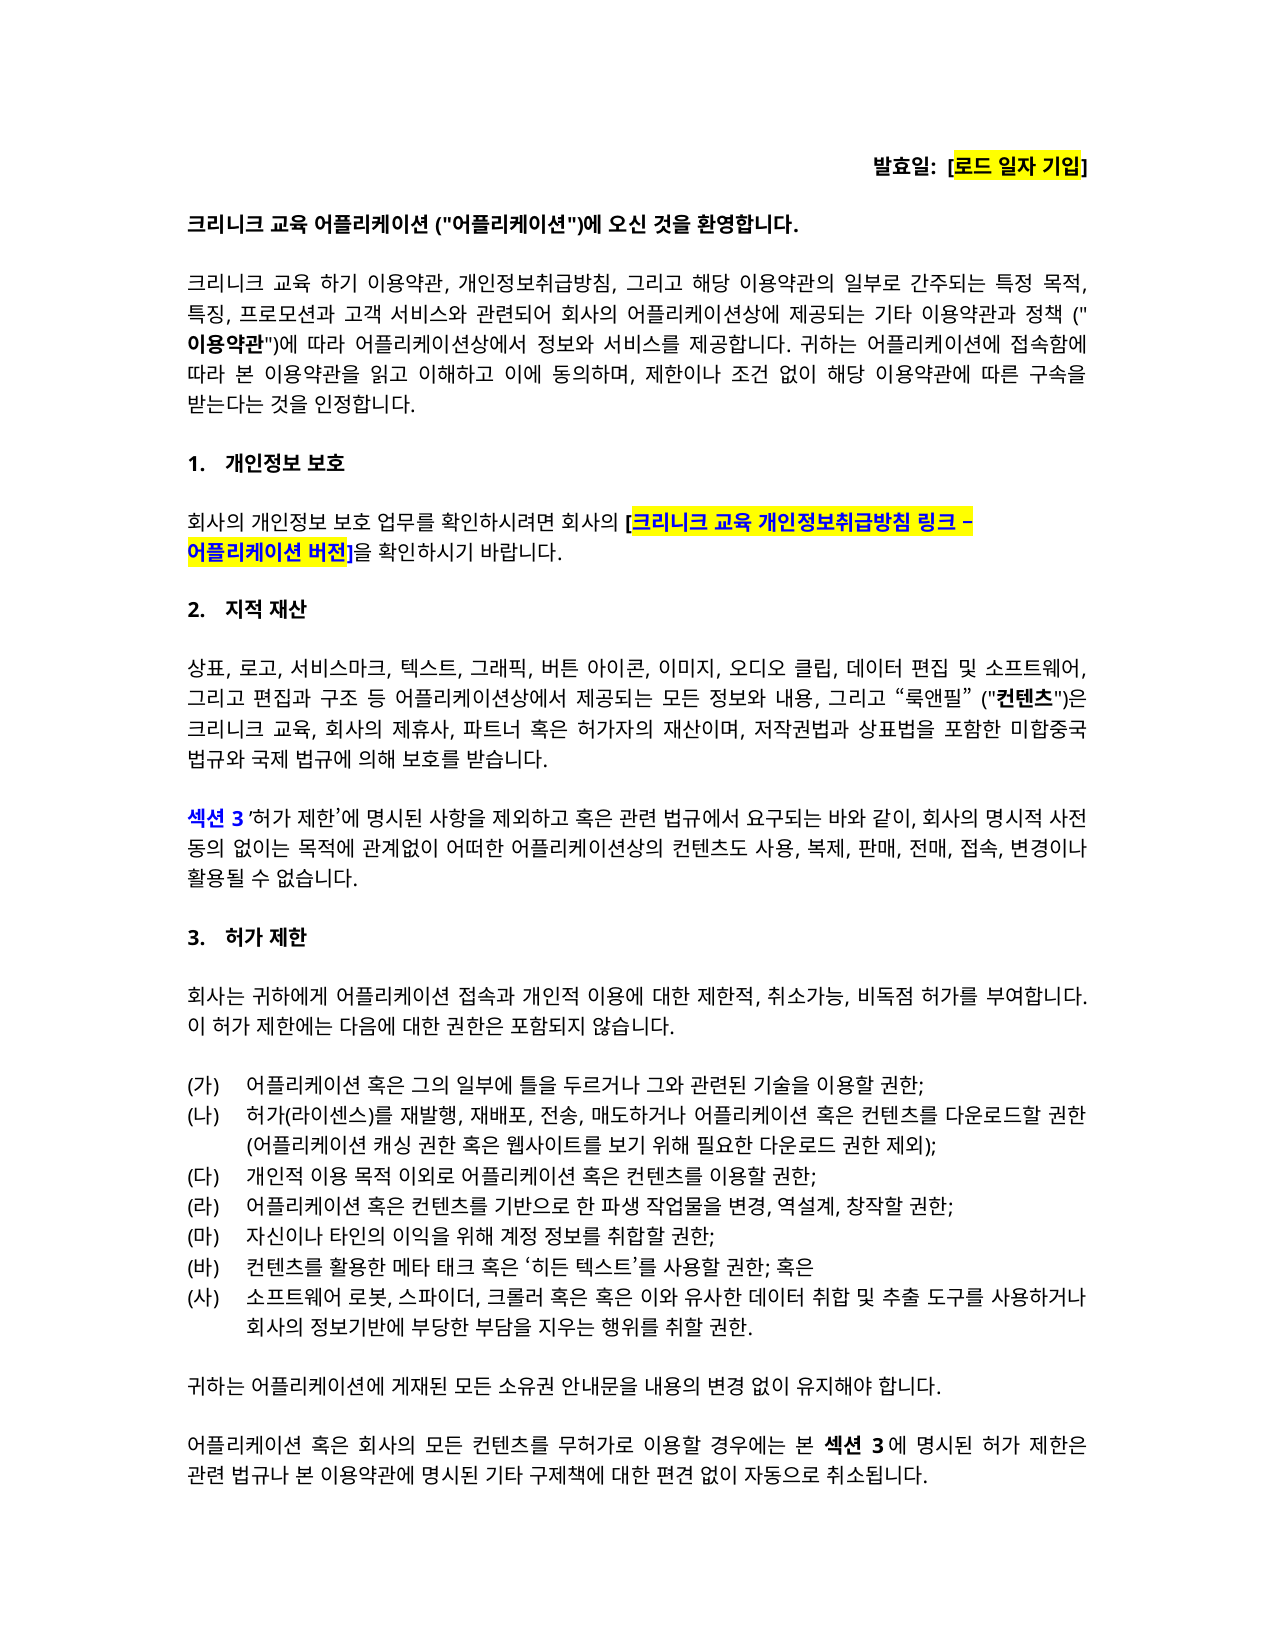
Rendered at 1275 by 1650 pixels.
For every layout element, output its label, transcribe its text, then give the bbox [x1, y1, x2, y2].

list 소프트웨어 로봇, 스파이더, 크롤러 혹은 혹은 이와 유사한 데이터 취합 및 추출 도구를 사용하거나 회사의 정보기반에 부당한 부담을 지우는 행위를 취할 권한. [187, 1281, 1087, 1342]
text 상표, 로고, 서비스마크, 텍스트, 그래픽, 버튼 아이콘, 이미지, 오디오 클립, 데이터 편집 및 소프트웨어, 그리고 편집과 구조 등 어플리케이션상에서 제공되는 모든 정보와 내용, 그리고 “룩앤필” ("컨텐츠")은 크리니크 교육, 회사의 제휴사, 파트너 혹은 허가자의 재산이며, 저작권법과 상표법을 포함한 미합중국 법규와 국제 법규에 의해 보호를 받습니다. [187, 652, 1087, 773]
list 자신이나 타인의 이익을 위해 계정 정보를 취합할 권한; [187, 1221, 1087, 1251]
list 컨텐츠를 활용한 메타 태크 혹은 ‘히든 텍스트’를 사용할 권한; 혹은 [187, 1251, 1087, 1281]
list 개인적 이용 목적 이외로 어플리케이션 혹은 컨텐츠를 이용할 권한; [187, 1160, 1087, 1190]
text 섹션 3 ’허가 제한’에 명시된 사항을 제외하고 혹은 관련 법규에서 요구되는 바와 같이, 회사의 명시적 사전 동의 없이는 목적에 관계없이 어떠한 어플리케이션상의 컨텐츠도 사용, 복제, 판매, 전매, 접속, 변경이나 활용될 수 없습니다. [187, 802, 1087, 893]
list 개인정보 보호 [187, 447, 1087, 478]
text 크리니크 교육 하기 이용약관, 개인정보취급방침, 그리고 해당 이용약관의 일부로 간주되는 특정 목적, 특징, 프로모션과 고객 서비스와 관련되어 회사의 어플리케이션상에 제공되는 기타 이용약관과 정책 ("이용약관")에 따라 어플리케이션상에서 정보와 서비스를 제공합니다. 귀하는 어플리케이션에 접속함에 따라 본 이용약관을 읽고 이해하고 이에 동의하며, 제한이나 조건 없이 해당 이용약관에 따른 구속을 받는다는 것을 인정합니다. [187, 267, 1087, 419]
text 귀하는 어플리케이션에 게재된 모든 소유권 안내문을 내용의 변경 없이 유지해야 합니다. [187, 1370, 1087, 1401]
list 지적 재산 [187, 595, 1087, 624]
list 어플리케이션 혹은 그의 일부에 틀을 두르거나 그와 관련된 기술을 이용할 권한; [187, 1069, 1087, 1099]
list 어플리케이션 혹은 컨텐츠를 기반으로 한 파생 작업물을 변경, 역설계, 창작할 권한; [187, 1190, 1087, 1221]
text 크리니크 교육 어플리케이션 ("어플리케이션")에 오신 것을 환영합니다. [187, 209, 1087, 239]
text 회사는 귀하에게 어플리케이션 접속과 개인적 이용에 대한 제한적, 취소가능, 비독점 허가를 부여합니다. 이 허가 제한에는 다음에 대한 권한은 포함되지 않습니다. [187, 980, 1087, 1041]
list 허가(라이센스)를 재발행, 재배포, 전송, 매도하거나 어플리케이션 혹은 컨텐츠를 다운로드할 권한 (어플리케이션 캐싱 권한 혹은 웹사이트를 보기 위해 필요한 다운로드 권한 제외); [187, 1099, 1087, 1160]
text 어플리케이션 혹은 회사의 모든 컨텐츠를 무허가로 이용할 경우에는 본 섹션 3에 명시된 허가 제한은 관련 법규나 본 이용약관에 명시된 기타 구제책에 대한 편견 없이 자동으로 취소됩니다. [187, 1429, 1087, 1490]
text 회사의 개인정보 보호 업무를 확인하시려면 회사의 [크리니크 교육 개인정보취급방침 링크 – 어플리케이션 버전]을 확인하시기 바랍니다. [187, 506, 1087, 567]
text 발효일: [로드 일자 기입] [187, 150, 954, 180]
list 허가 제한 [187, 921, 1087, 952]
